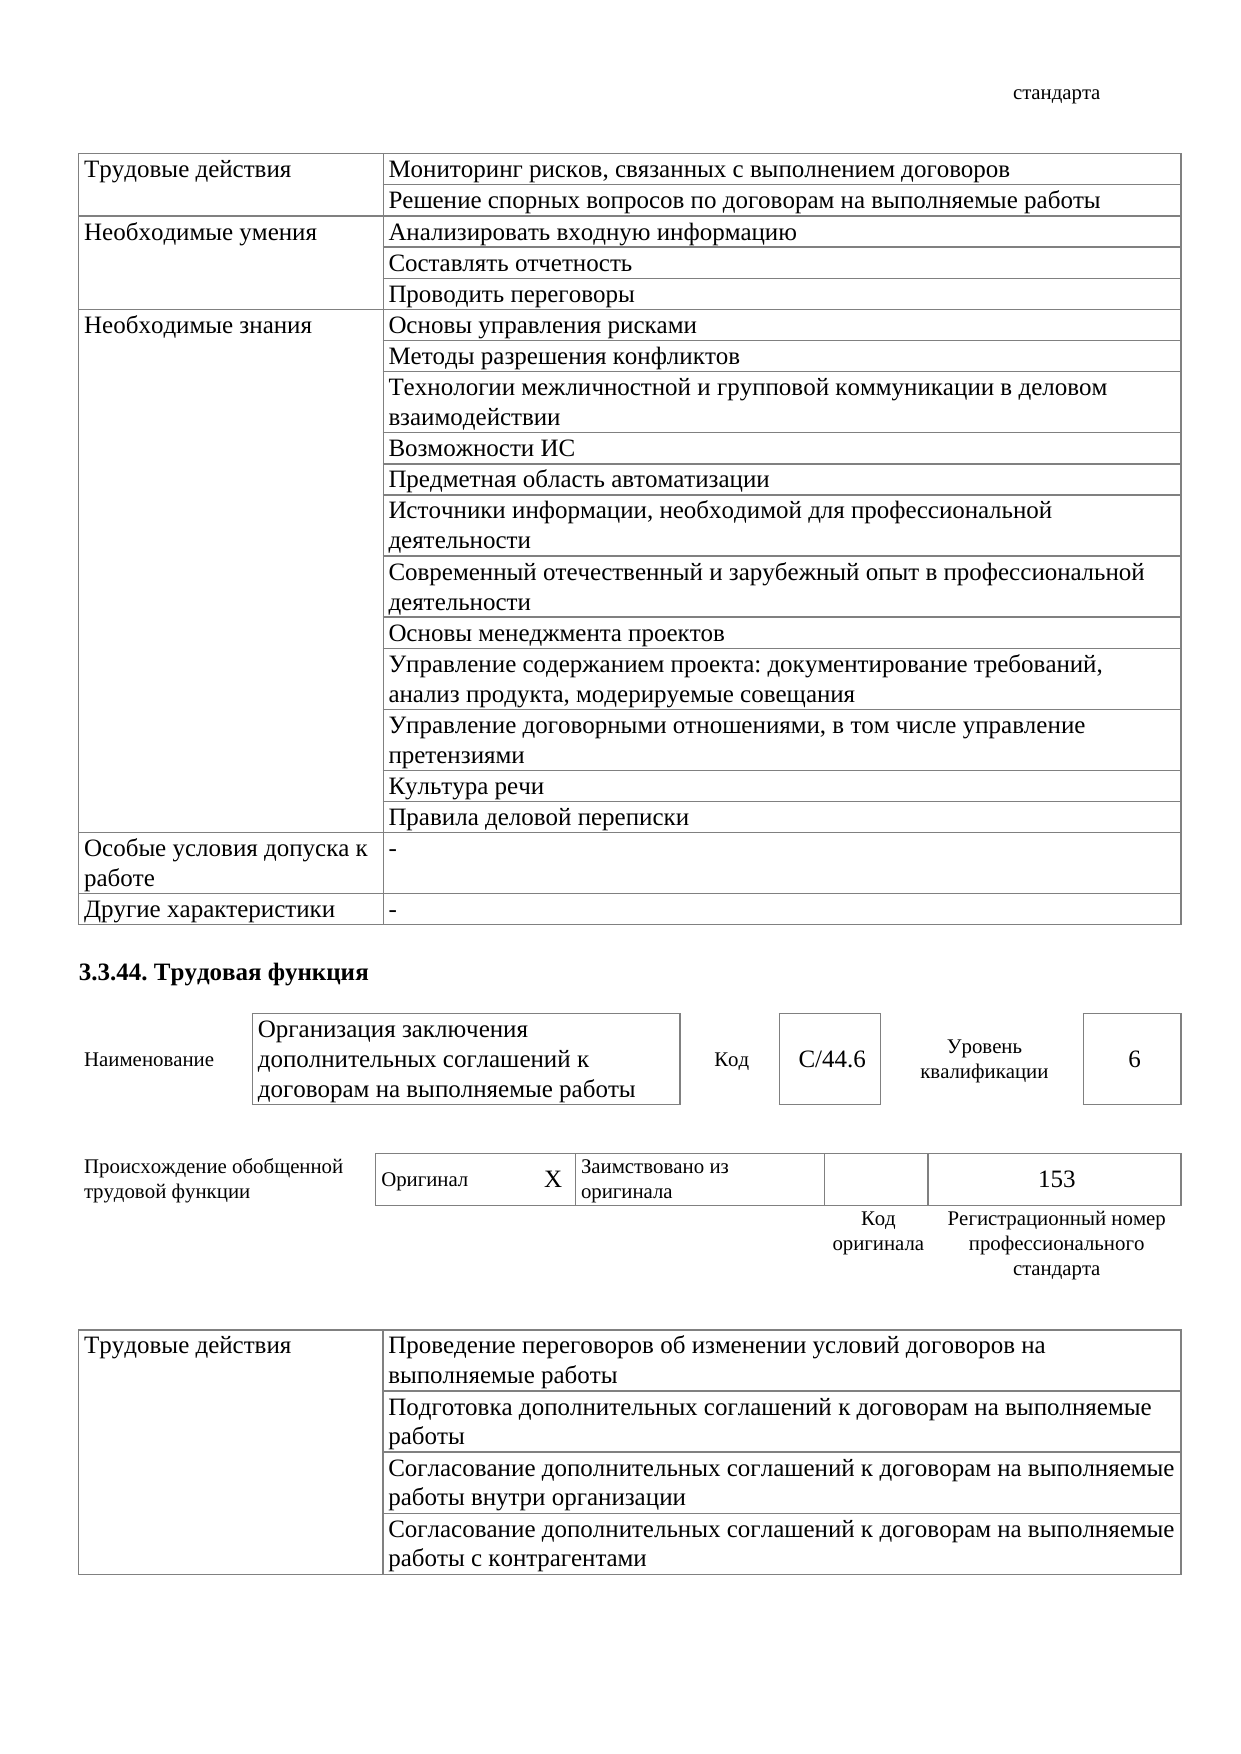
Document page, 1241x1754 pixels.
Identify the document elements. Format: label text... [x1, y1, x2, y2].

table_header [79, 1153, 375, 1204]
title 3.3.44. Трудовая функция [79, 957, 1180, 985]
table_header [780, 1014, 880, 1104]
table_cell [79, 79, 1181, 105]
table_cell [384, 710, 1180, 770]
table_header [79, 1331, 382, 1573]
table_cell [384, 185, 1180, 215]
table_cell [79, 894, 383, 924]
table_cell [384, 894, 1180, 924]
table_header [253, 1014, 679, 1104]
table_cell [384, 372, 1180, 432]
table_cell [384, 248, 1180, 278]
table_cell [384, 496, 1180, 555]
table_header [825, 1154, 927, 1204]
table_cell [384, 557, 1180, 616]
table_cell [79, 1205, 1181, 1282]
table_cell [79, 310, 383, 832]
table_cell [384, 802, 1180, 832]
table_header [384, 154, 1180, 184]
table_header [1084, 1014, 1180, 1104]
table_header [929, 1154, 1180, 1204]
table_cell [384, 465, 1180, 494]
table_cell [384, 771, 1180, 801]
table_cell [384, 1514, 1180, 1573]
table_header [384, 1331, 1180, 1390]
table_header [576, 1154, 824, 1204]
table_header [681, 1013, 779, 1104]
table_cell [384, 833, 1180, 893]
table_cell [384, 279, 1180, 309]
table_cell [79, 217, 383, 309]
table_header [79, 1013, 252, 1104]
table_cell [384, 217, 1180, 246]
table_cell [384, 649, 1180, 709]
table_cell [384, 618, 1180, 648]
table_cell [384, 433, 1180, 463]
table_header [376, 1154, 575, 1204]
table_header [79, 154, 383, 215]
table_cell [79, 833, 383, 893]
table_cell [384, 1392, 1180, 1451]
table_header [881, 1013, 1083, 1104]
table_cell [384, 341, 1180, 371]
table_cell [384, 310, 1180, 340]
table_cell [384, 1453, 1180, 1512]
